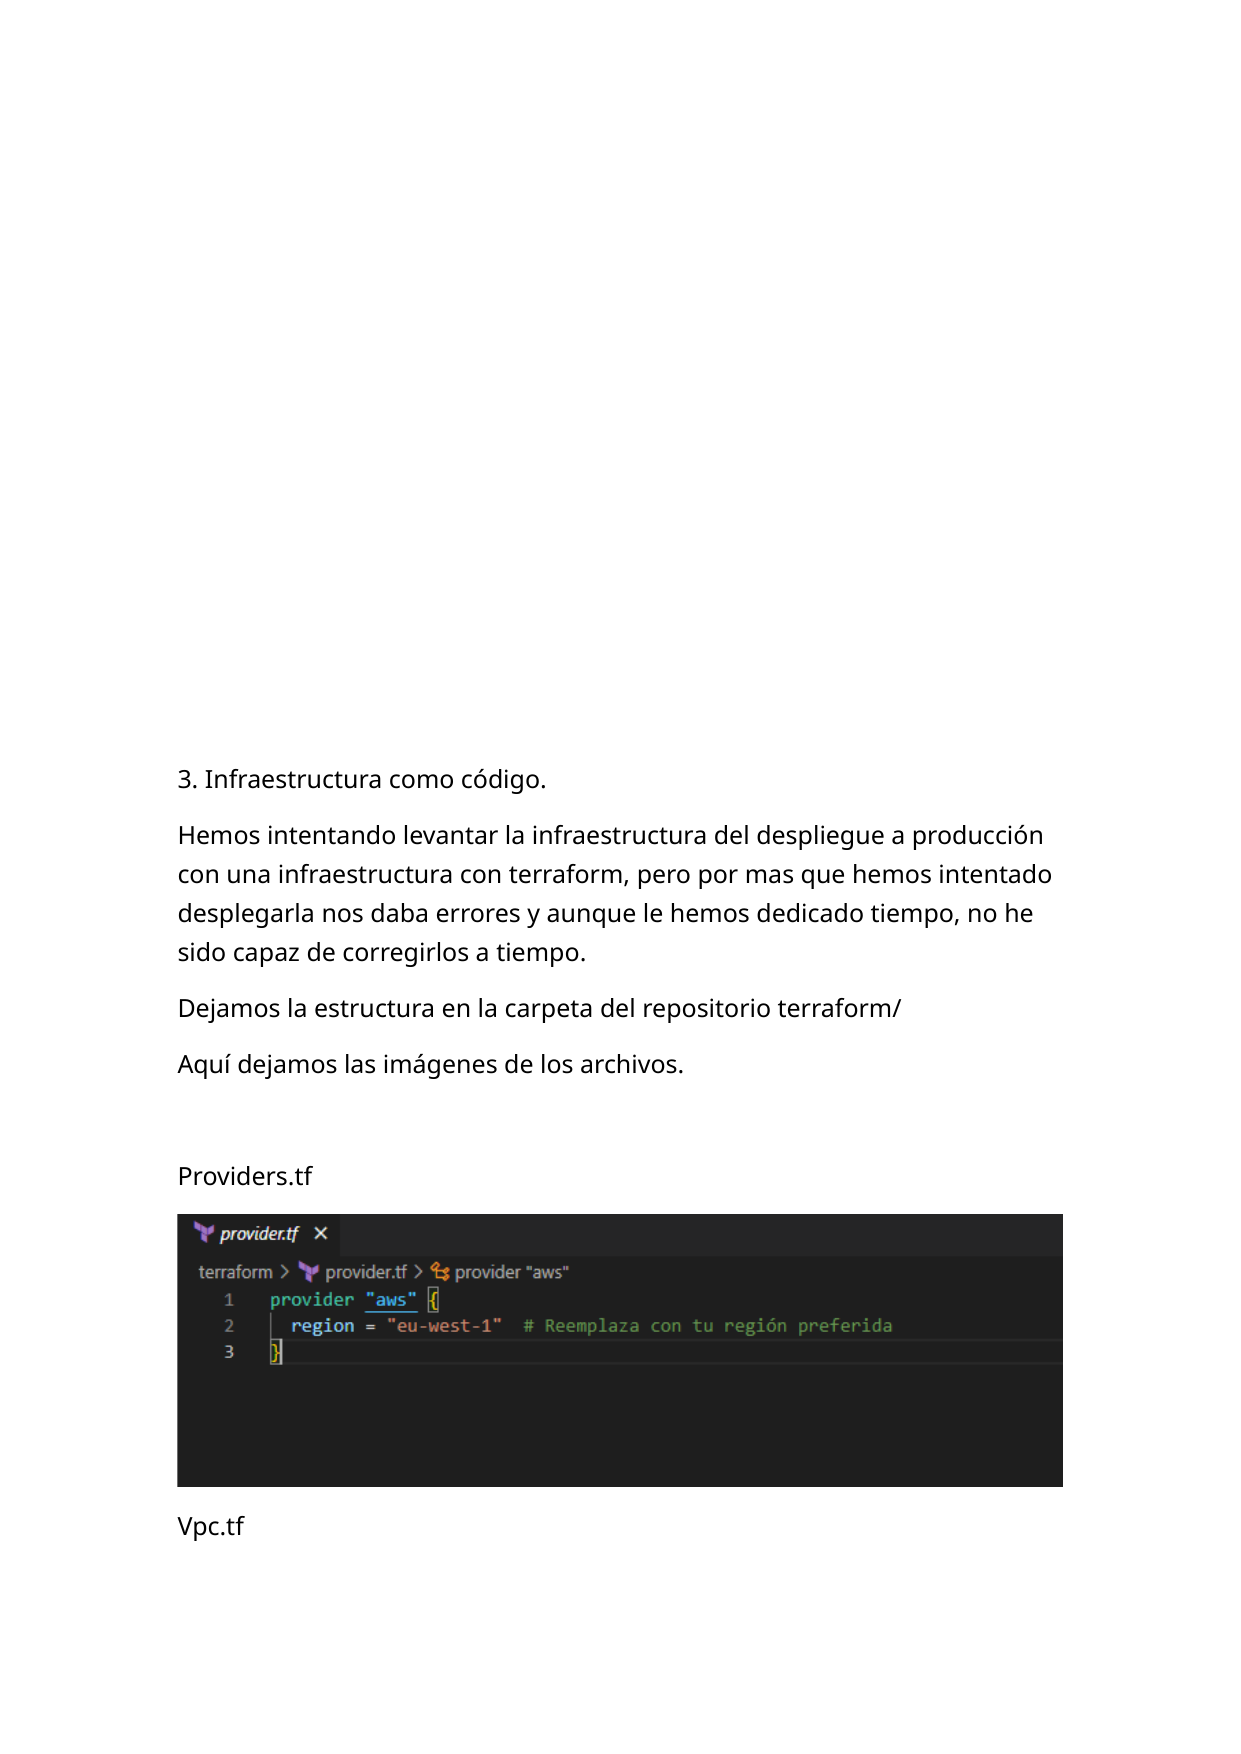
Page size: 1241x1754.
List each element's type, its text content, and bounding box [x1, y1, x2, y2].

text Dejamos la estructura en la carpeta del repositorio terraform/ [177, 991, 1063, 1025]
text Providers.tf [177, 1158, 1063, 1192]
text Aquí dejamos las imágenes de los archivos. [177, 1047, 1063, 1081]
text 3. Infraestructura como código. [177, 762, 1063, 796]
text Hemos intentando levantar la infraestructura del despliegue a producción con una infraestructura con terraform, pero por mas que hemos intentado desplegarla nos daba errores y aunque le hemos dedicado tiempo, no he sido capaz de corregirlos a tiempo. [177, 818, 1063, 969]
text Vpc.tf [177, 1508, 1063, 1542]
picture [177, 1214, 1063, 1487]
